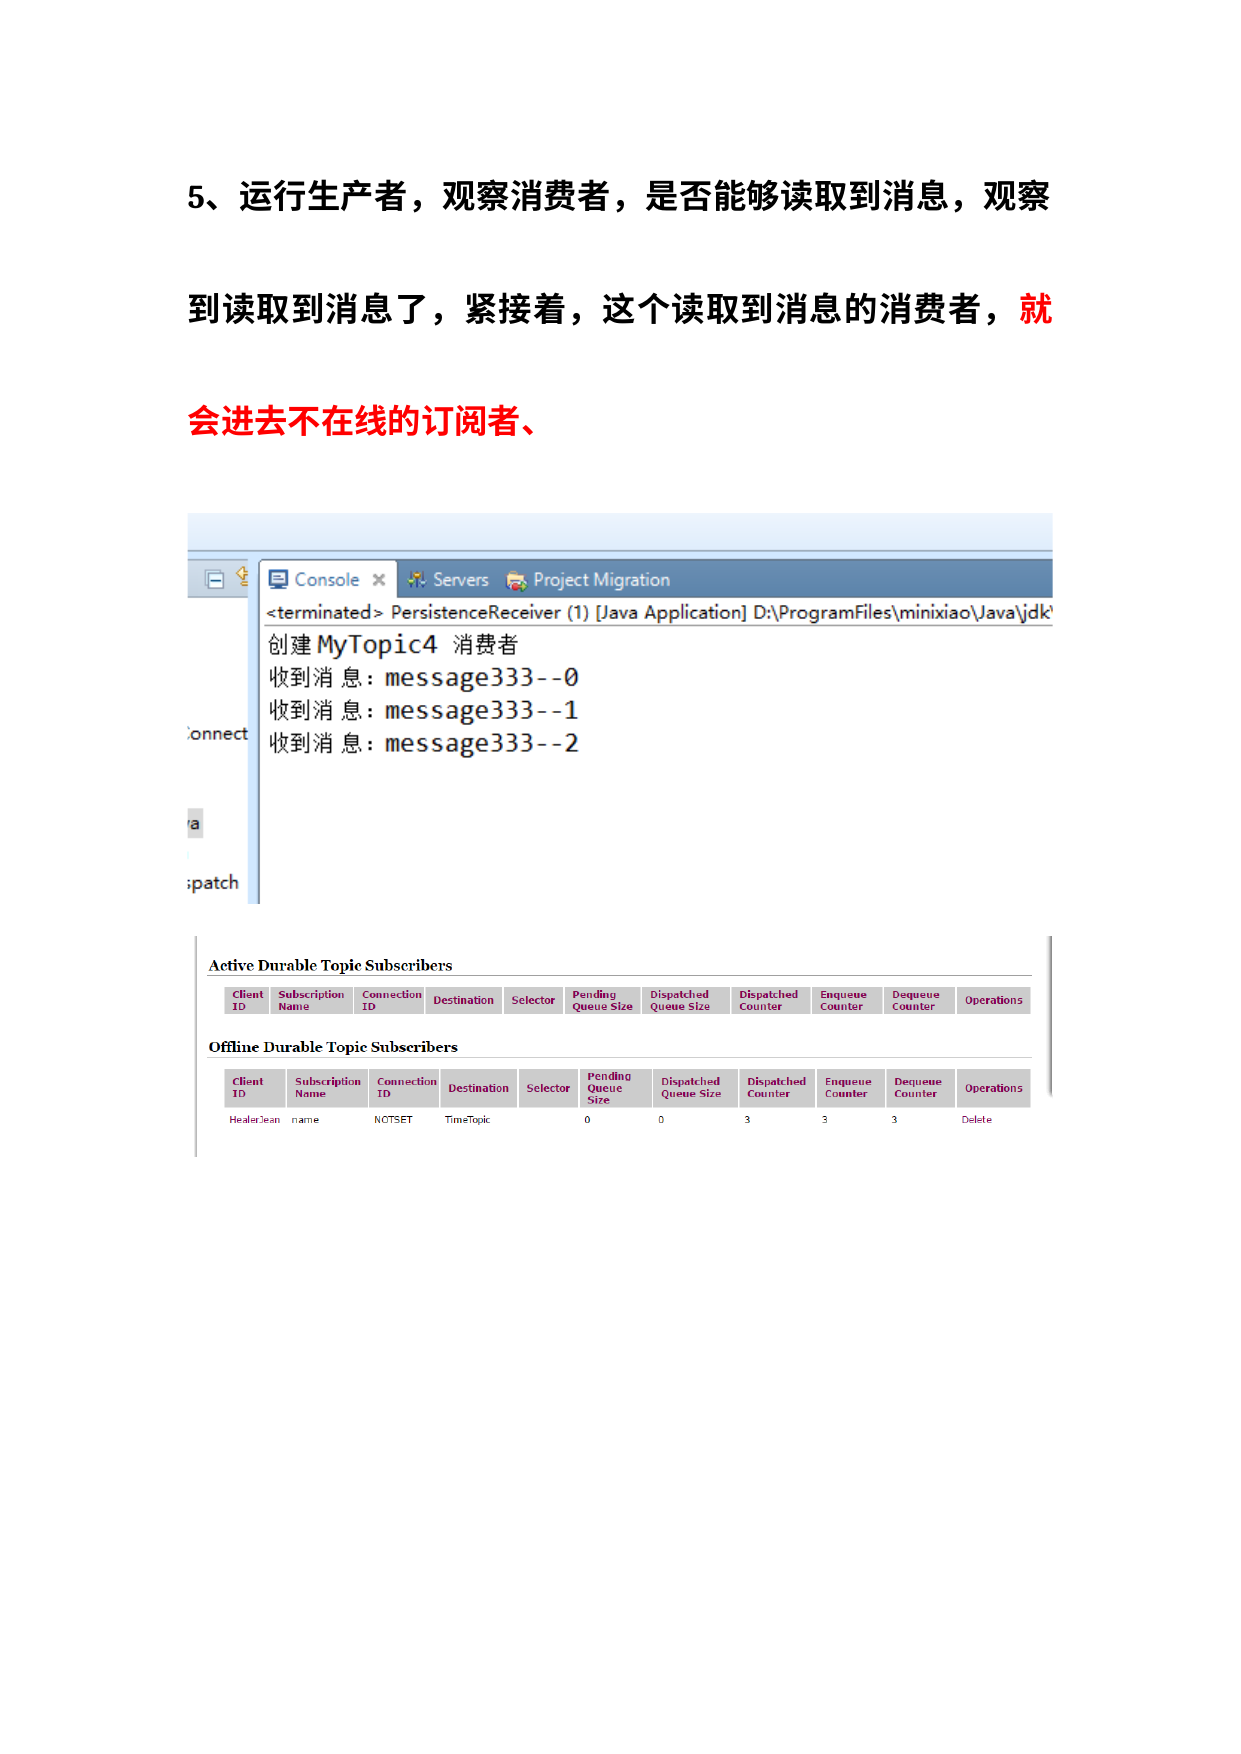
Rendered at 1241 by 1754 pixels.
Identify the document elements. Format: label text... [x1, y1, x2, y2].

picture [187, 936, 1053, 1157]
subtitle 5、运行生产者，观察消费者，是否能够读取到消息，观察到读取到消息了，紧接着，这个读取到消息的消费者，就会进去不在线的订阅者、 [187, 162, 1053, 452]
picture [187, 513, 1053, 904]
